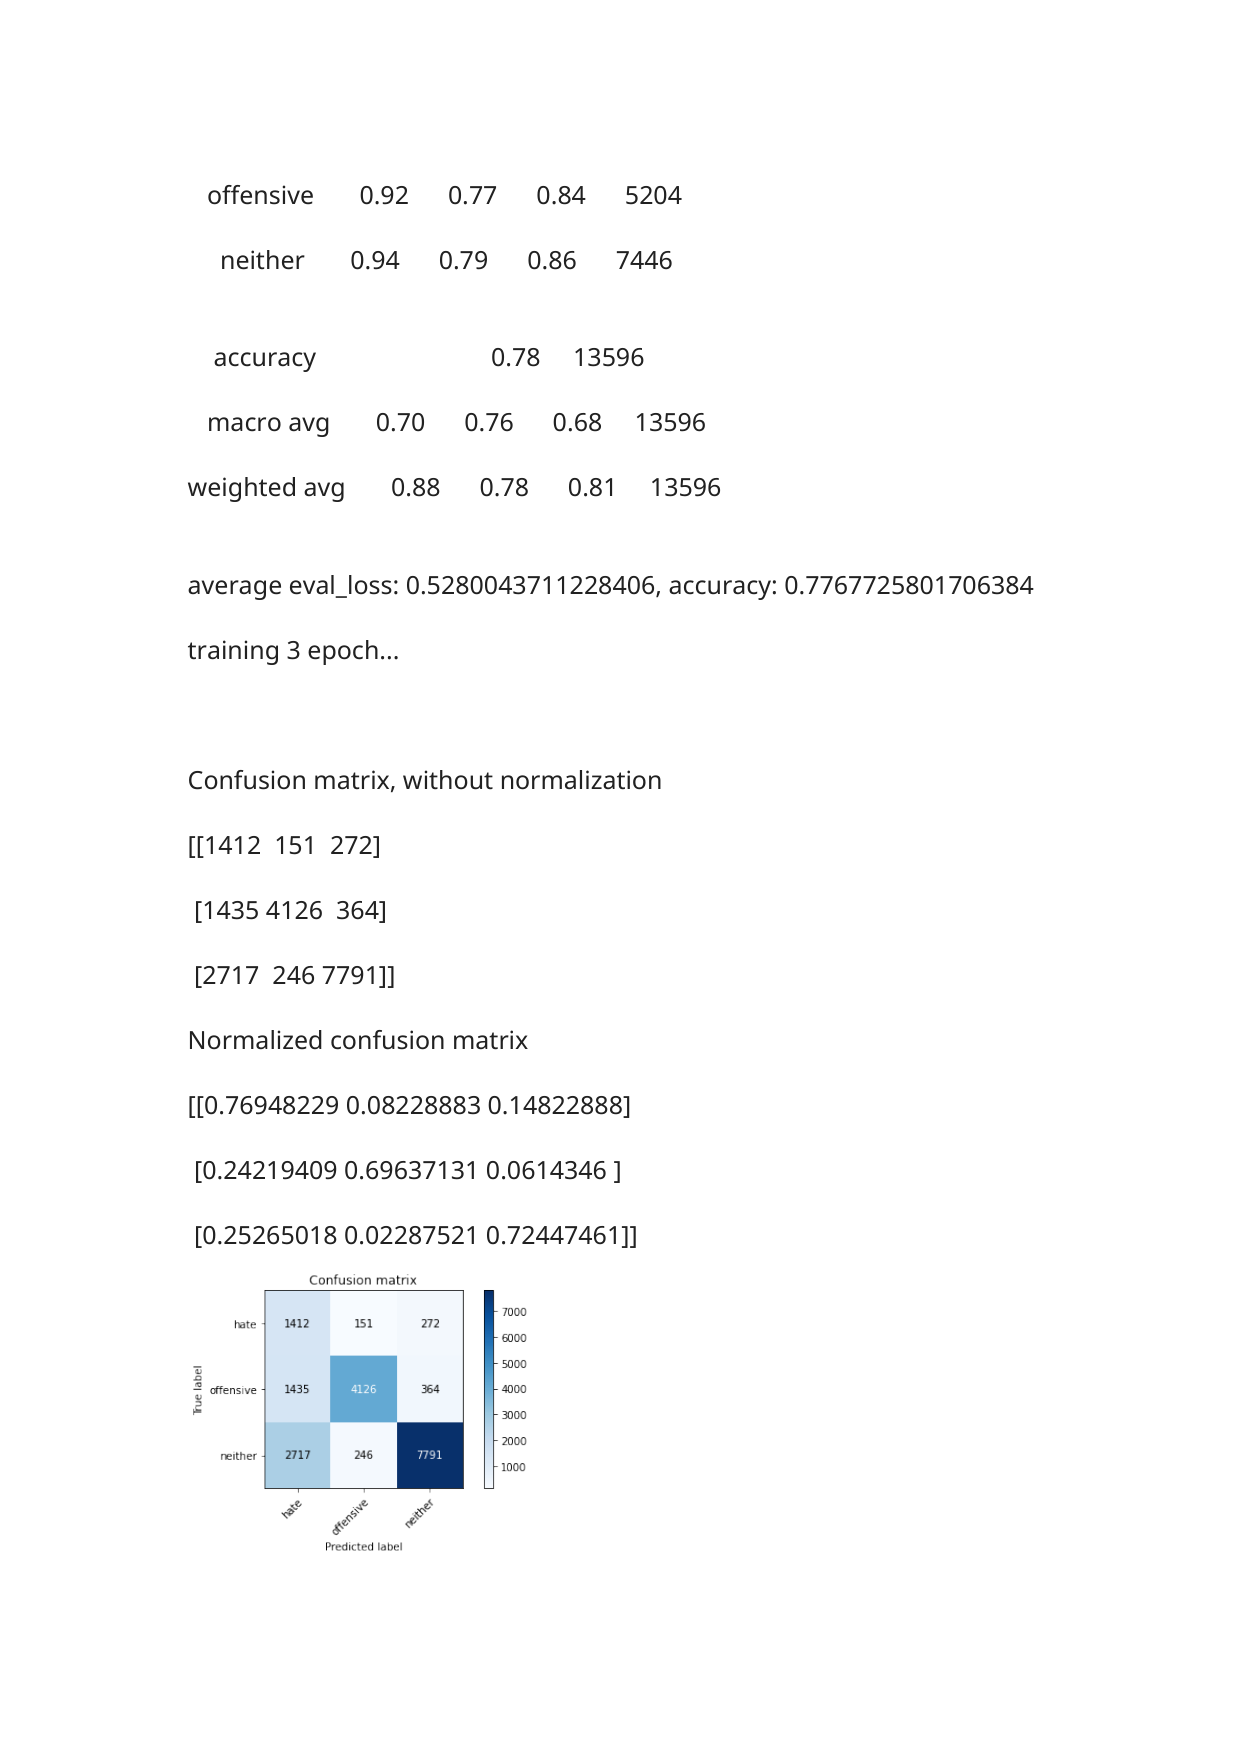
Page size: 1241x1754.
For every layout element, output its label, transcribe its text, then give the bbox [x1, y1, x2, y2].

text [0.24219409 0.69637131 0.0614346 ] [187, 1137, 1053, 1202]
text weighted avg 0.88 0.78 0.81 13596 [187, 454, 1053, 519]
text Normalized confusion matrix [187, 1007, 1053, 1072]
text average eval_loss: 0.5280043711228406, accuracy: 0.7767725801706384 [187, 552, 1053, 617]
text [0.25265018 0.02287521 0.72447461]] [187, 1202, 1053, 1267]
text offensive 0.92 0.77 0.84 5204 [187, 162, 1053, 227]
text [[1412 151 272] [187, 812, 1053, 877]
text macro avg 0.70 0.76 0.68 13596 [187, 389, 1053, 454]
text [2717 246 7791]] [187, 942, 1053, 1007]
text neither 0.94 0.79 0.86 7446 [187, 227, 1053, 292]
picture [187, 1267, 534, 1559]
text [1435 4126 364] [187, 877, 1053, 942]
text accuracy 0.78 13596 [187, 324, 1053, 389]
text training 3 epoch... [187, 617, 1053, 682]
text Confusion matrix, without normalization [187, 747, 1053, 812]
text [[0.76948229 0.08228883 0.14822888] [187, 1072, 1053, 1137]
